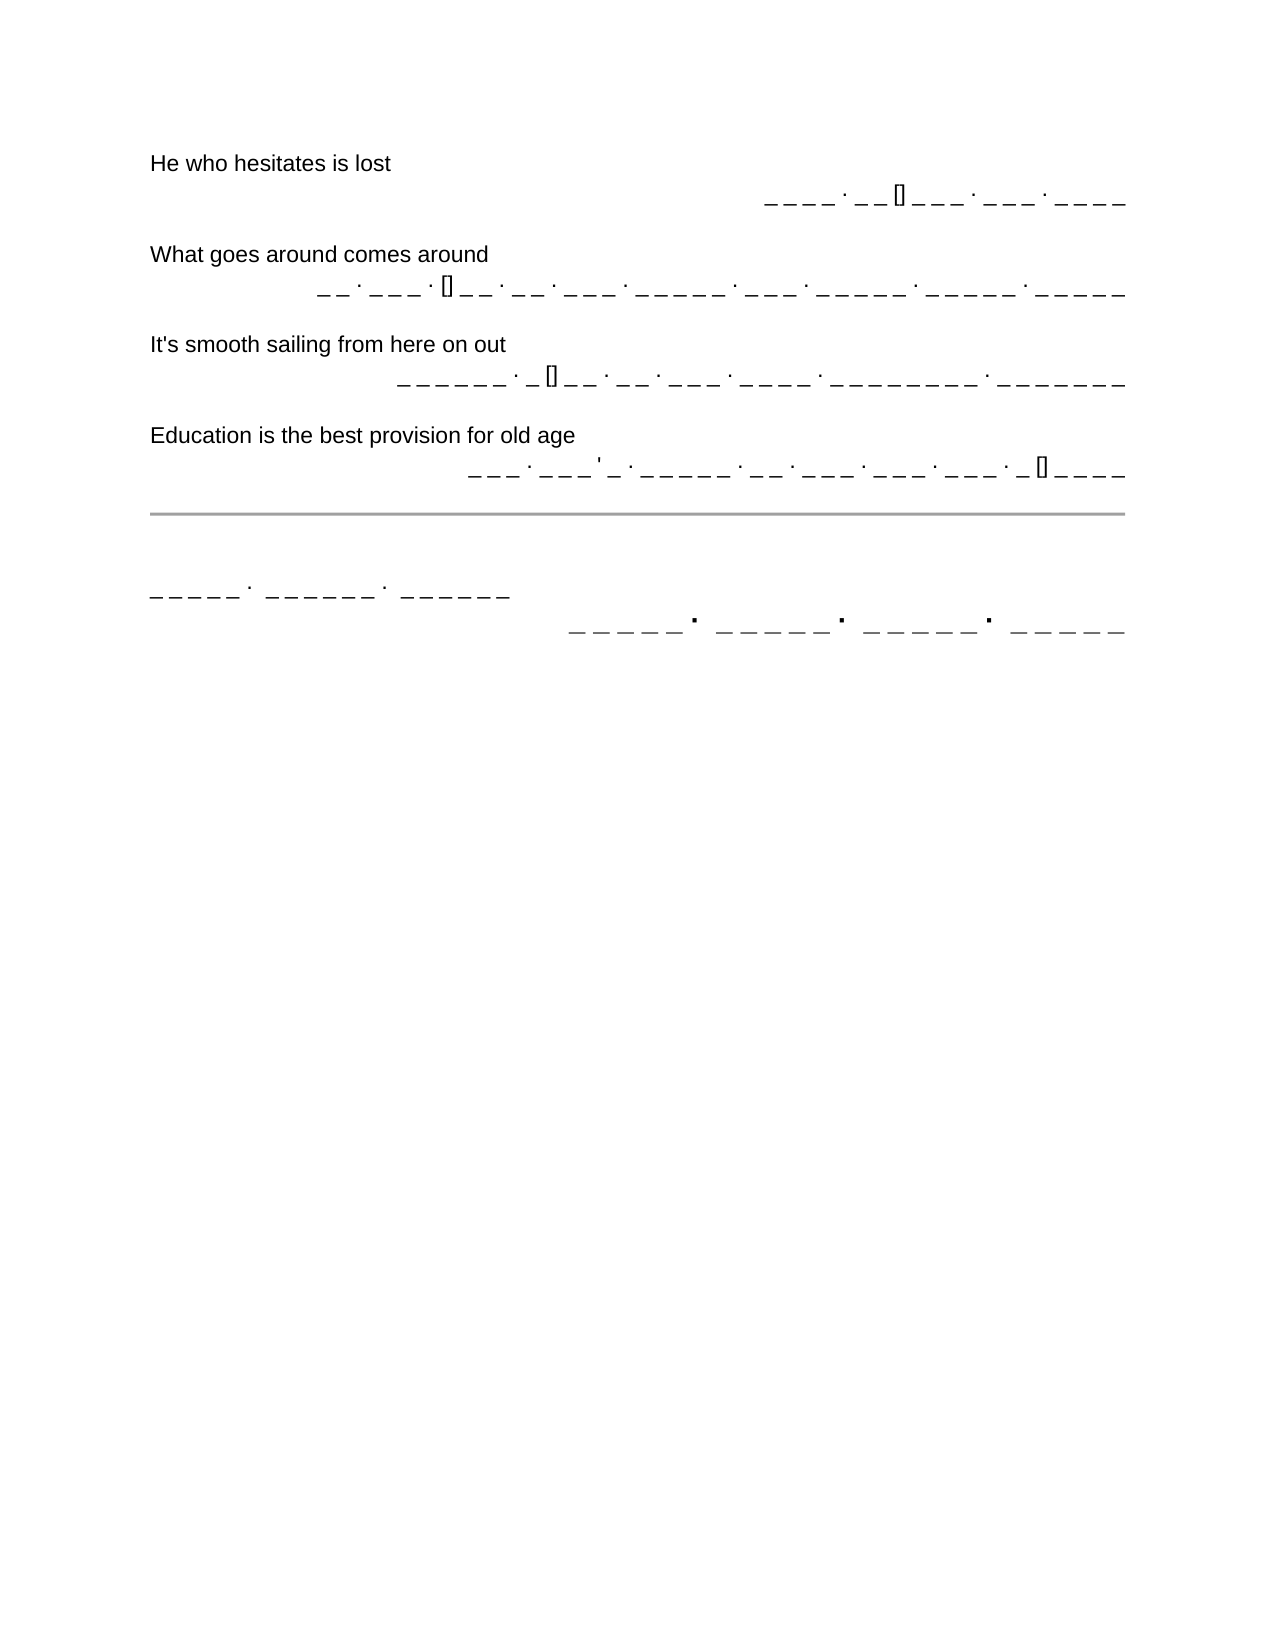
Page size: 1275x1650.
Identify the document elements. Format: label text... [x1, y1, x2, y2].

text _ _ _ _ _ · _ _ _ _ _ _ · _ _ _ _ _ _ [150, 573, 1125, 599]
text _ _ _ _ _ _ · _ [] _ _ · _ _ · _ _ _ · _ _ _ _ · _ _ _ _ _ _ _ _ · _ _ _ _ _ _ _ [150, 361, 1125, 388]
text _ _ · _ _ _ · [] _ _ · _ _ · _ _ _ · _ _ _ _ _ · _ _ _ · _ _ _ _ _ · _ _ _ _ _ · _ _ _ _ _ [150, 271, 1125, 297]
text _ _ _ · _ _ _ ' _ · _ _ _ _ _ · _ _ · _ _ _ · _ _ _ · _ _ _ · _ [] _ _ _ _ [150, 452, 1125, 478]
text _ _ _ _ · _ _ [] _ _ _ · _ _ _ · _ _ _ _ [150, 180, 1125, 207]
text He who hesitates is lost [150, 150, 1125, 176]
text It's smooth sailing from here on out [150, 331, 1125, 358]
text Education is the best provision for old age [150, 422, 1125, 448]
text What goes around comes around [150, 241, 1125, 267]
text _ _ _ _ _ · _ _ _ _ _ · _ _ _ _ _ · _ _ _ _ _ [150, 603, 1125, 637]
